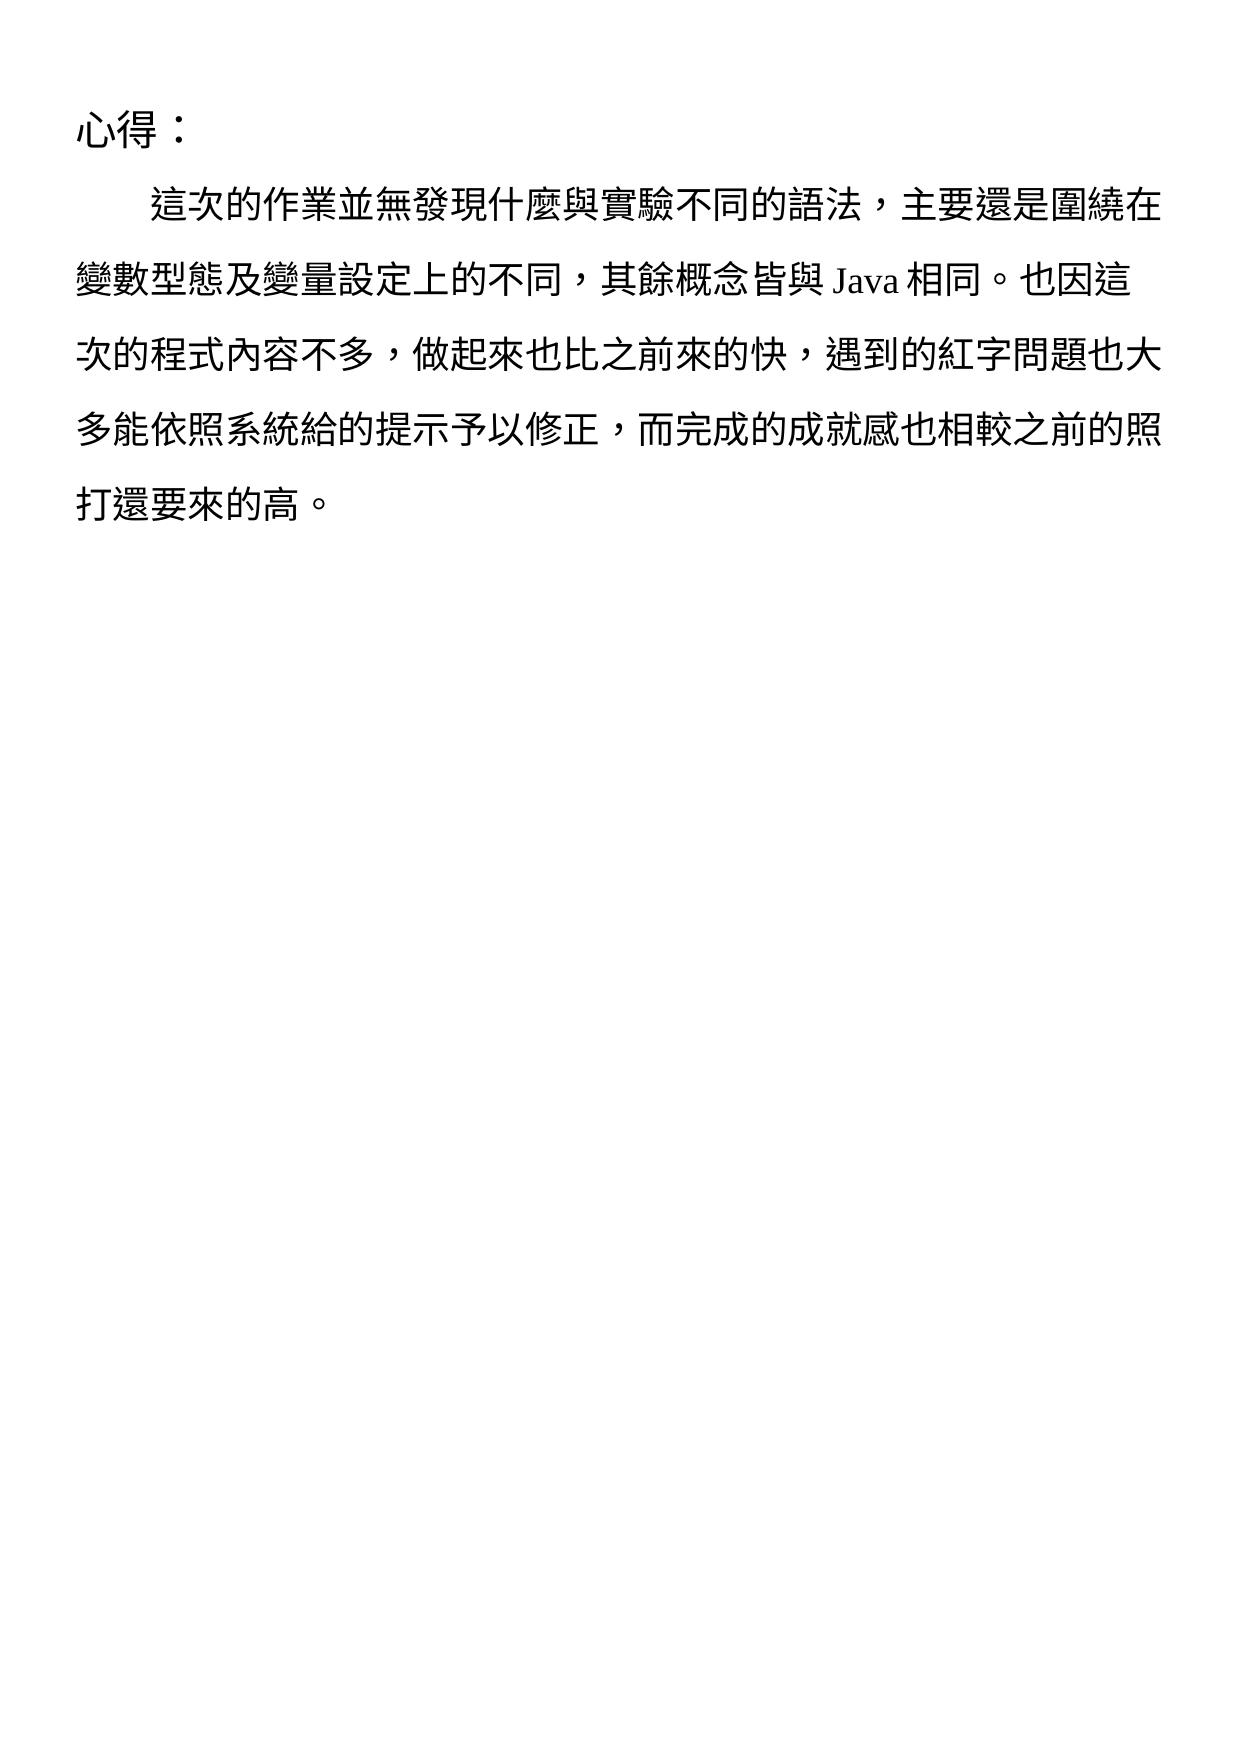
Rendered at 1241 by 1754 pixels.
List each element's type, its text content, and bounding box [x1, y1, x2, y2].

text 心得： [75, 89, 1165, 164]
text 這次的作業並無發現什麼與實驗不同的語法，主要還是圍繞在變數型態及變量設定上的不同，其餘概念皆與Java相同。也因這次的程式內容不多，做起來也比之前來的快，遇到的紅字問題也大多能依照系統給的提示予以修正，而完成的成就感也相較之前的照打還要來的高。 [75, 164, 1165, 539]
